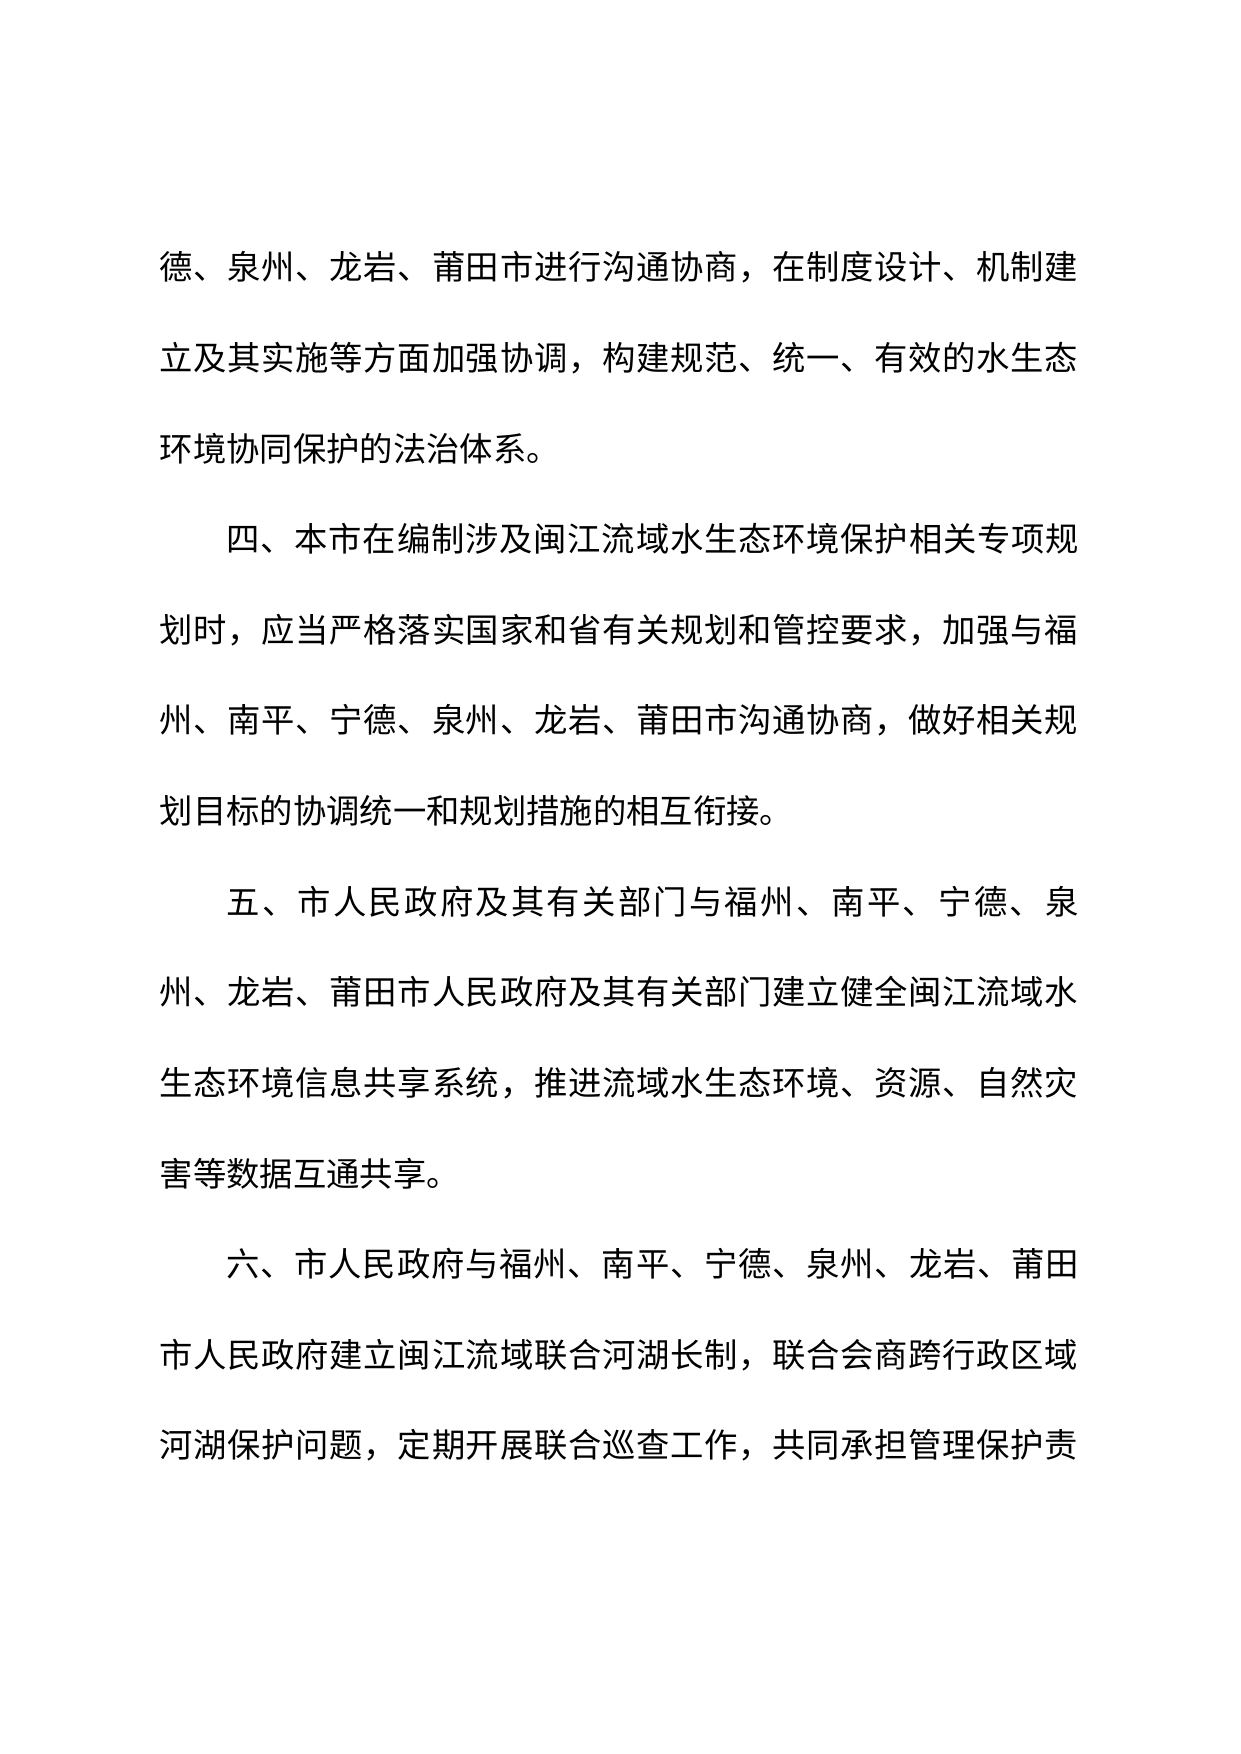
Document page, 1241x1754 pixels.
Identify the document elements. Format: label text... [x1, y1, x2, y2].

text 四、本市在编制涉及闽江流域水生态环境保护相关专项规划时，应当严格落实国家和省有关规划和管控要求，加强与福州、南平、宁德、泉州、龙岩、莆田市沟通协商，做好相关规划目标的协调统一和规划措施的相互衔接。 [159, 492, 1081, 854]
text 五、市人民政府及其有关部门与福州、南平、宁德、泉州、龙岩、莆田市人民政府及其有关部门建立健全闽江流域水生态环境信息共享系统，推进流域水生态环境、资源、自然灾害等数据互通共享。 [159, 854, 1081, 1217]
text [159, 1217, 1081, 1489]
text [159, 220, 1081, 492]
